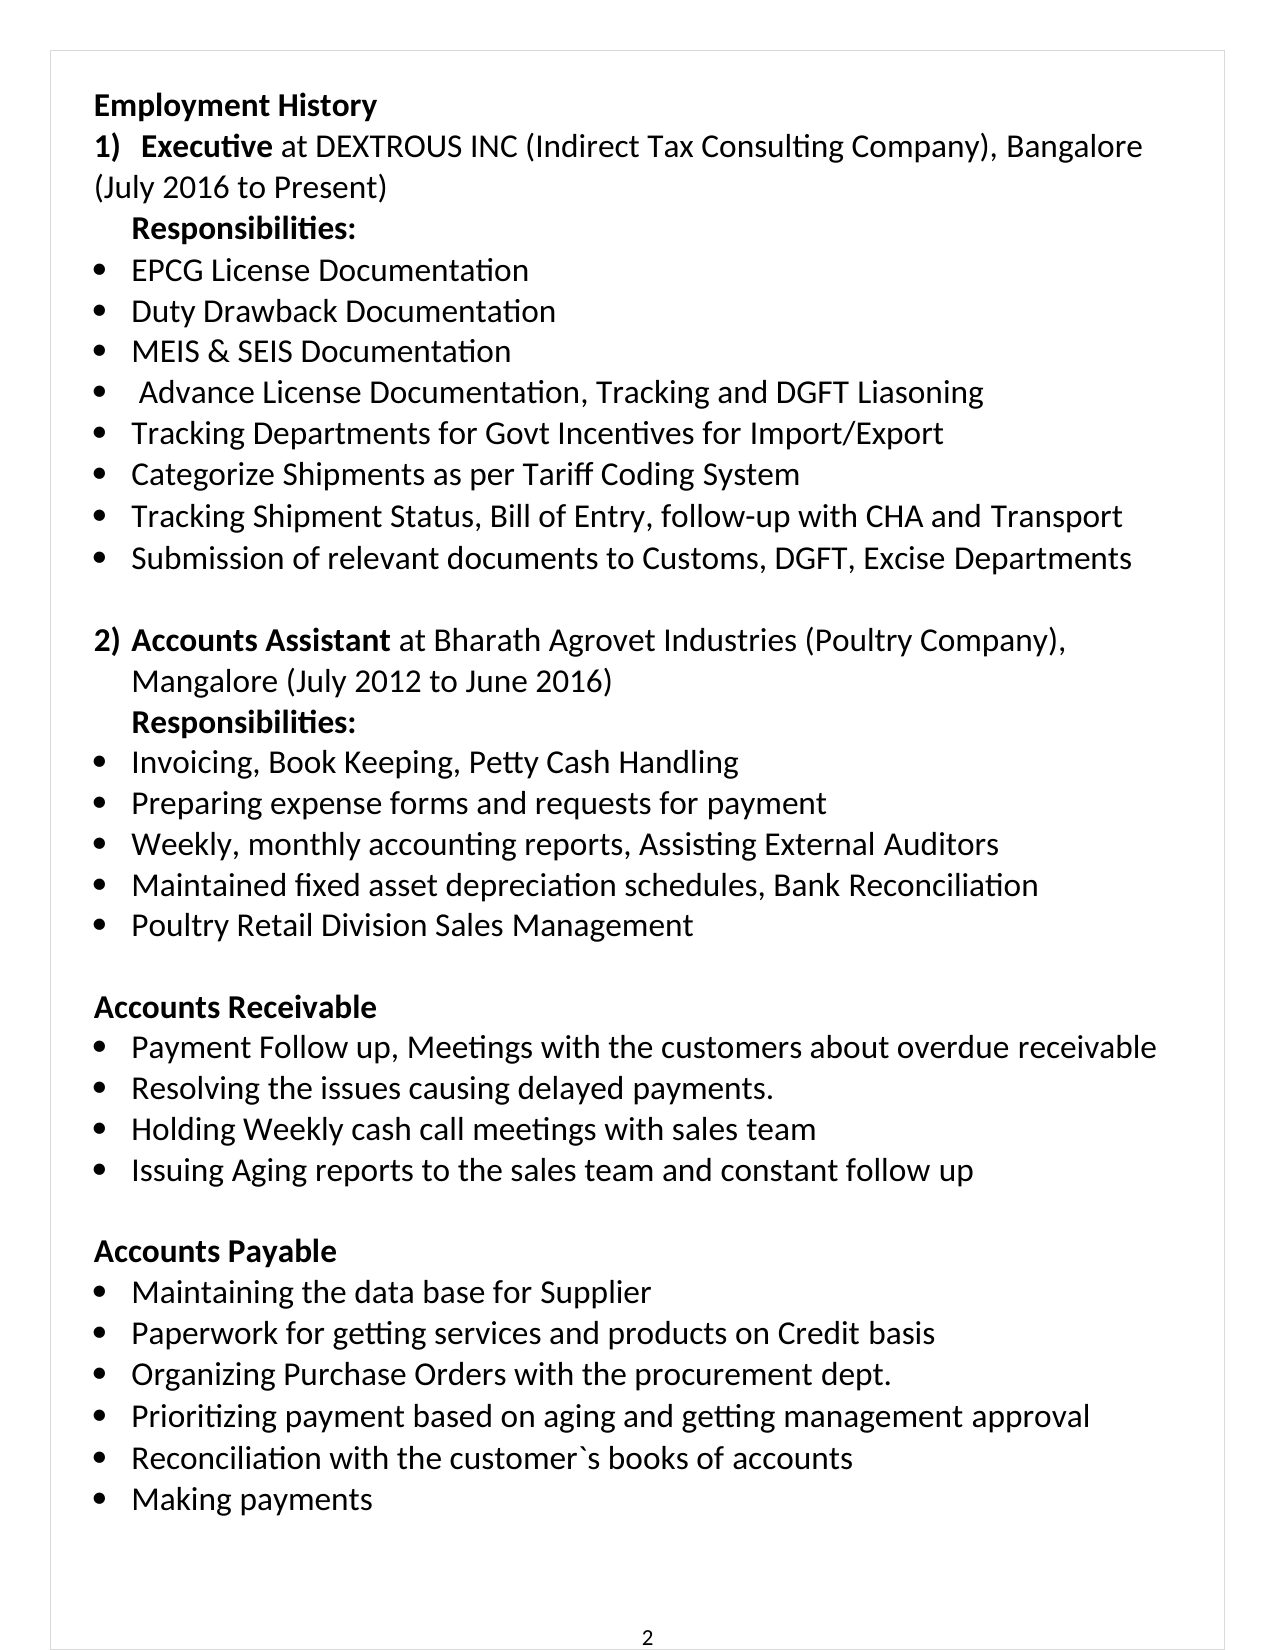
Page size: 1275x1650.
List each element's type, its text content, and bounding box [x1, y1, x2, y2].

list Accounts Assistant at Bharath Agrovet Industries (Poultry Company), Mangalore (July 2012 to June 2016) [94, 619, 1067, 701]
list Paperwork for getting services and products on Credit basis [94, 1312, 1185, 1352]
list Weekly, monthly accounting reports, Assisting External Auditors [94, 823, 1185, 863]
list Reconciliation with the customer`s books of accounts [94, 1436, 1185, 1478]
list EPCG License Documentation [94, 247, 1185, 290]
list Tracking Departments for Govt Incentives for Import/Export [94, 412, 1185, 453]
list Maintaining the data base for Supplier [94, 1271, 1185, 1312]
list Submission of relevant documents to Customs, DGFT, Excise Departments [94, 536, 1185, 578]
list Duty Drawback Documentation [94, 290, 1185, 330]
list Making payments [94, 1478, 1185, 1519]
subtitle Responsibilities: [129, 701, 359, 741]
list Prioritizing payment based on aging and getting management approval [94, 1393, 1185, 1436]
list Payment Follow up, Meetings with the customers about overdue receivable [94, 1026, 1185, 1067]
list Categorize Shipments as per Tariff Coding System [94, 453, 1185, 493]
subtitle Responsibilities: [129, 207, 359, 247]
list Maintained fixed asset depreciation schedules, Bank Reconciliation [94, 863, 1185, 904]
list Issuing Aging reports to the sales team and constant follow up [94, 1149, 1185, 1189]
list Holding Weekly cash call meetings with sales team [94, 1108, 1185, 1149]
list MEIS & SEIS Documentation [94, 330, 1185, 371]
subtitle Accounts Payable [94, 1230, 1185, 1271]
subtitle Employment History [94, 84, 1185, 125]
list Poultry Retail Division Sales Management [94, 904, 1185, 945]
list Organizing Purchase Orders with the procurement dept. [94, 1352, 1185, 1393]
list Preparing expense forms and requests for payment [94, 782, 1185, 823]
list Resolving the issues causing delayed payments. [94, 1067, 1185, 1108]
list Tracking Shipment Status, Bill of Entry, follow-up with CHA and Transport [94, 493, 1185, 536]
list Executive at DEXTROUS INC (Indirect Tax Consulting Company), Bangalore (July 2016 to Present) [94, 125, 1143, 206]
list Invoicing, Book Keeping, Petty Cash Handling [94, 741, 1185, 782]
subtitle Accounts Receivable [94, 986, 1185, 1026]
list Advance License Documentation, Tracking and DGFT Liasoning [94, 371, 1185, 412]
